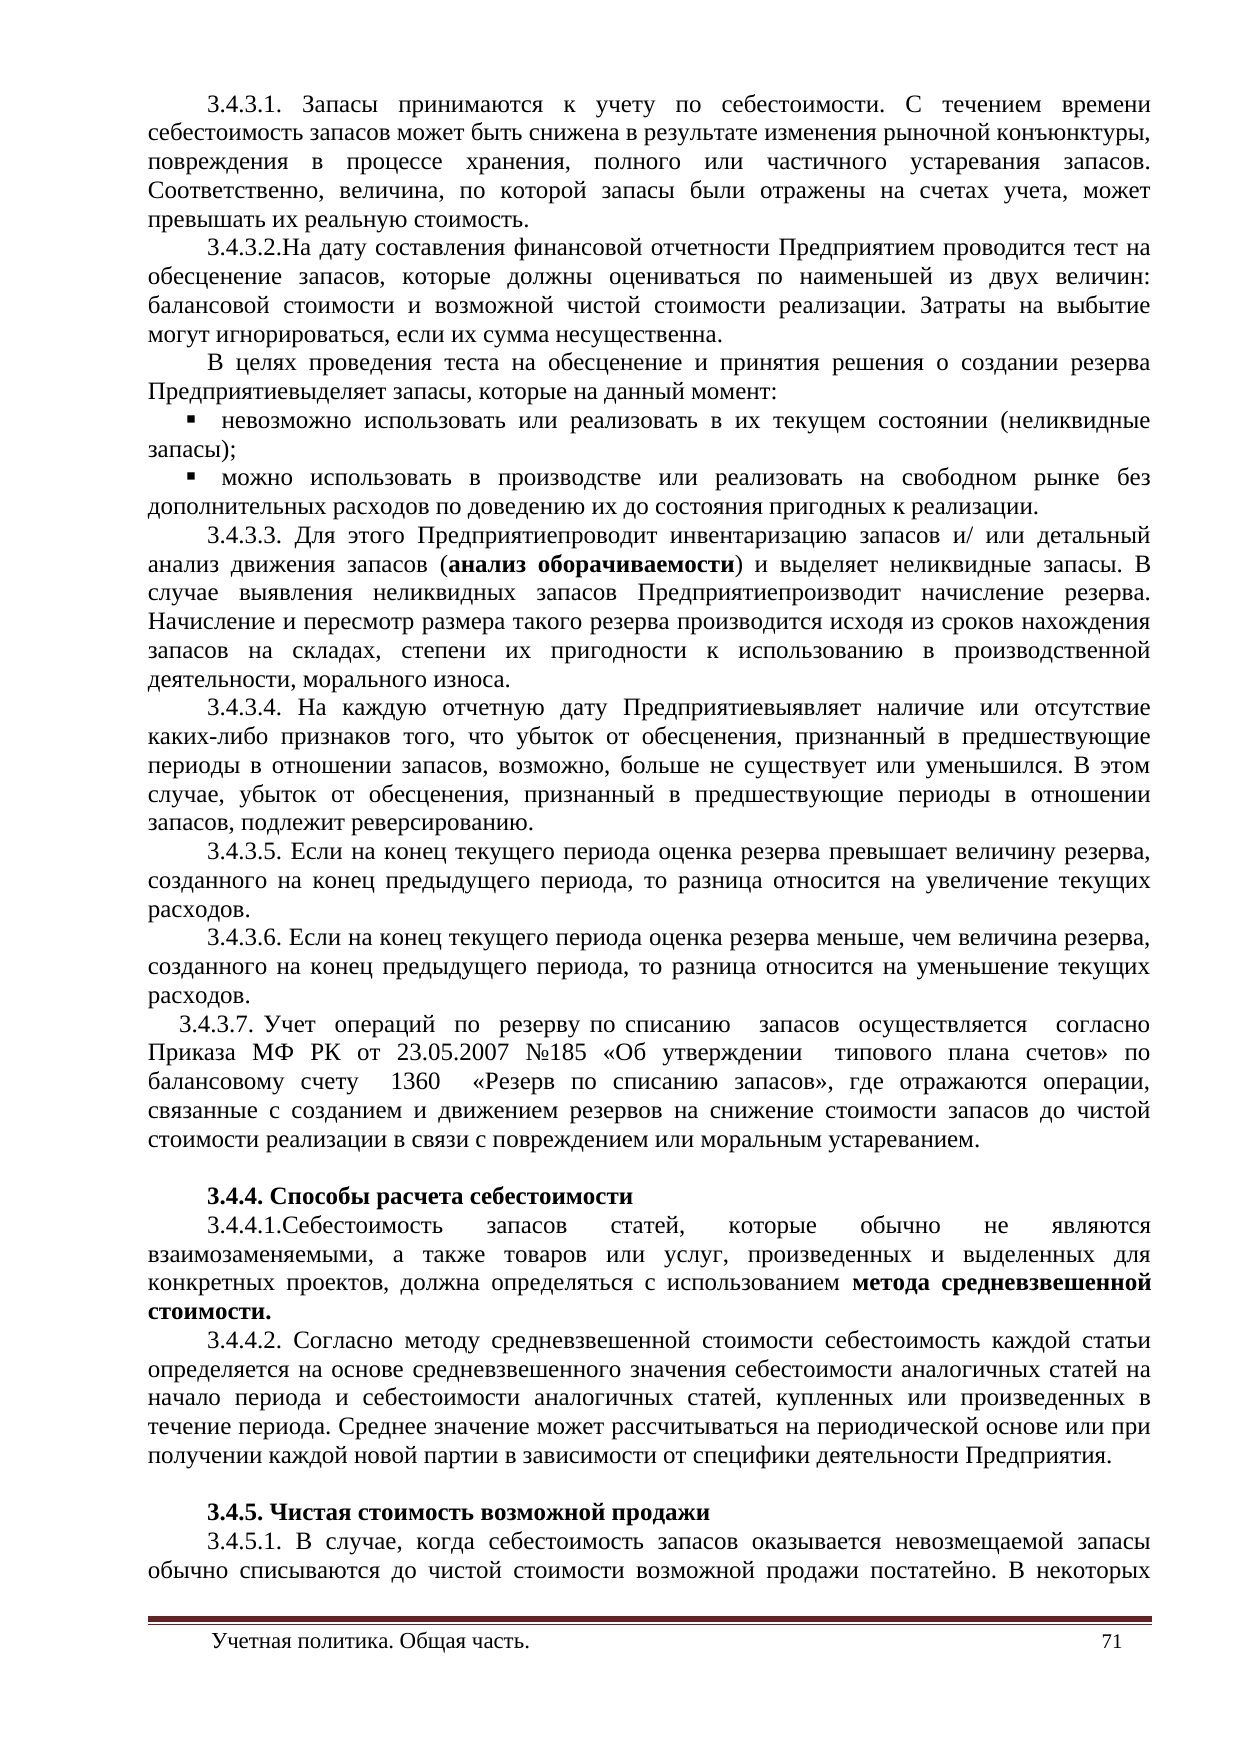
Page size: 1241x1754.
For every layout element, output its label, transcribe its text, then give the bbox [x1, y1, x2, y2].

text 3.4.3.3. Для этого Предприятиепроводит инвентаризацию запасов и/ или детальный анализ движения запасов (анализ оборачиваемости) и выделяет неликвидные запасы. В случае выявления неликвидных запасов Предприятиепроизводит начисление резерва. Начисление и пересмотр размера такого резерва производится исходя из сроков нахождения запасов на складах, степени их пригодности к использованию в производственной деятельности, морального износа. [148, 520, 1152, 692]
text 3.4.3.6. Если на конец текущего периода оценка резерва меньше, чем величина резерва, созданного на конец предыдущего периода, то разница относится на уменьшение текущих расходов. [148, 922, 1152, 1009]
text 3.4.5. Чистая стоимость возможной продажи [148, 1497, 1152, 1526]
text 3.4.3.2.На дату составления финансовой отчетности Предприятием проводится тест на обесценение запасов, которые должны оцениваться по наименьшей из двух величин: балансовой стоимости и возможной чистой стоимости реализации. Затраты на выбытие могут игнорироваться, если их сумма несущественна. [148, 232, 1152, 347]
text 3.4.4.1.Себестоимость запасов статей, которые обычно не являются взаимозаменяемыми, а также товаров или услуг, произведенных и выделенных для конкретных проектов, должна определяться с использованием метода средневзвешенной стоимости. [148, 1210, 1152, 1325]
text 3.4.3.1. Запасы принимаются к учету по себестоимости. С течением времени себестоимость запасов может быть снижена в результате изменения рыночной конъюнктуры, повреждения в процессе хранения, полного или частичного устаревания запасов. Соответственно, величина, по которой запасы были отражены на счетах учета, может превышать их реальную стоимость. [148, 89, 1152, 232]
text 3.4.4. Способы расчета себестоимости [148, 1181, 1152, 1210]
text В целях проведения теста на обесценение и принятия решения о создании резерва Предприятиевыделяет запасы, которые на данный момент: [148, 347, 1152, 405]
text 3.4.4.2. Согласно методу средневзвешенной стоимости себестоимость каждой статьи определяется на основе средневзвешенного значения себестоимости аналогичных статей на начало периода и себестоимости аналогичных статей, купленных или произведенных в течение периода. Среднее значение может рассчитываться на периодической основе или при получении каждой новой партии в зависимости от специфики деятельности Предприятия. [148, 1325, 1152, 1469]
list невозможно использовать или реализовать в их текущем состоянии (неликвидные запасы); [148, 405, 1152, 462]
text 3.4.3.5. Если на конец текущего периода оценка резерва превышает величину резерва, созданного на конец предыдущего периода, то разница относится на увеличение текущих расходов. [148, 836, 1152, 922]
text 3.4.3.4. На каждую отчетную дату Предприятиевыявляет наличие или отсутствие каких-либо признаков того, что убыток от обесценения, признанный в предшествующие периоды в отношении запасов, возможно, больше не существует или уменьшился. В этом случае, убыток от обесценения, признанный в предшествующие периоды в отношении запасов, подлежит реверсированию. [148, 692, 1152, 836]
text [148, 1526, 1152, 1584]
text 3.4.3.7. Учет операций по резерву по списанию запасов осуществляется согласно Приказа МФ РК от 23.05.2007 №185 «Об утверждении типового плана счетов» по балансовому счету 1360 «Резерв по списанию запасов», где отражаются операции, связанные с созданием и движением резервов на снижение стоимости запасов до чистой стоимости реализации в связи с повреждением или моральным устареванием. [148, 1009, 1152, 1152]
list можно использовать в производстве или реализовать на свободном рынке без дополнительных расходов по доведению их до состояния пригодных к реализации. [148, 462, 1152, 520]
